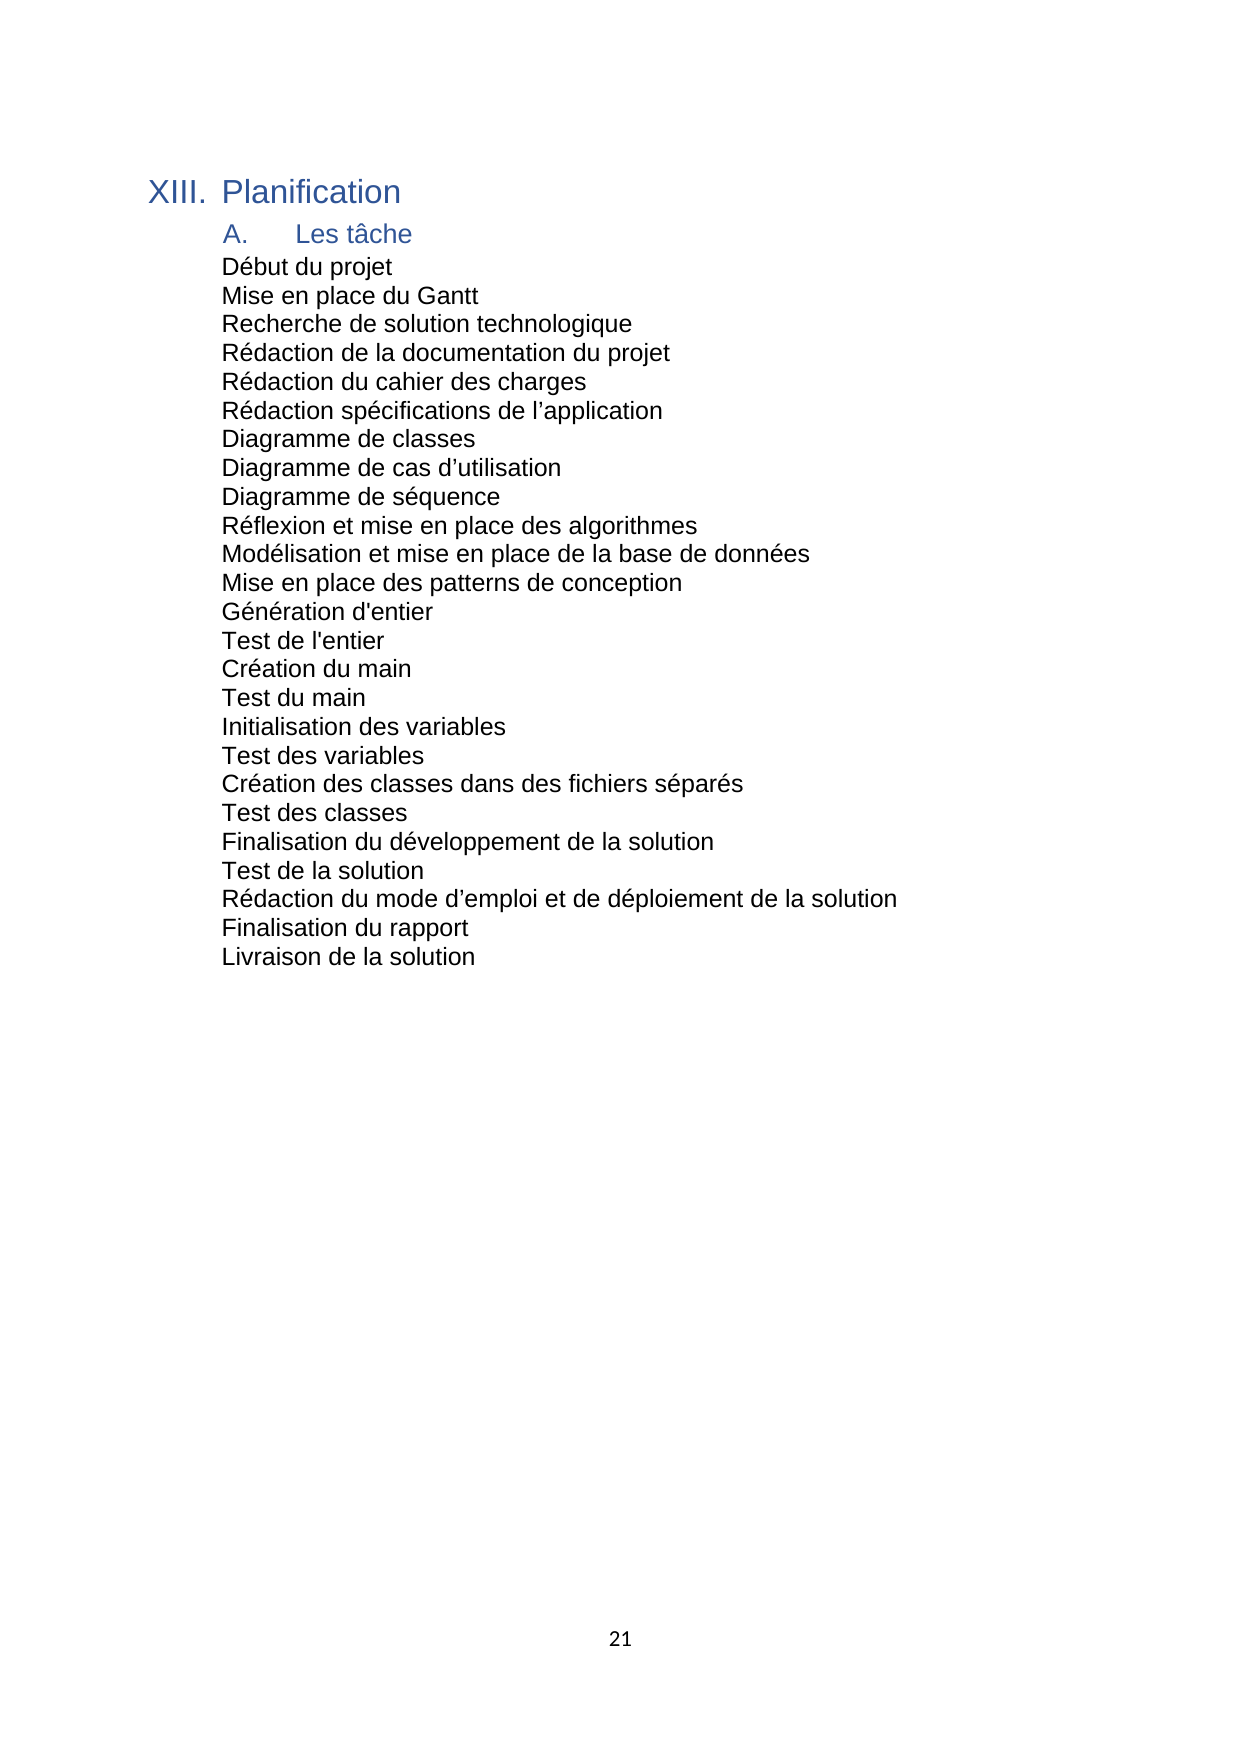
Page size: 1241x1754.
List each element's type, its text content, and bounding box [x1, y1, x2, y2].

text Rédaction du mode d’emploi et de déploiement de la solution [148, 884, 1093, 913]
text Création du main [148, 654, 1093, 683]
text Recherche de solution technologique [148, 309, 1093, 338]
text Rédaction du cahier des charges [148, 367, 1093, 396]
text Finalisation du développement de la solution [148, 827, 1093, 856]
text Test des classes [148, 798, 1093, 827]
text Initialisation des variables [148, 712, 1093, 741]
subtitle Planification [148, 173, 1093, 211]
text Test des variables [148, 741, 1093, 769]
text Test du main [148, 683, 1093, 712]
text Test de la solution [148, 856, 1093, 884]
text Début du projet [148, 252, 1093, 281]
text Génération d'entier [148, 597, 1093, 626]
text Mise en place du Gantt [148, 281, 1093, 309]
text Modélisation et mise en place de la base de données [148, 539, 1093, 568]
text Rédaction spécifications de l’application [148, 396, 1093, 424]
text Diagramme de séquence [148, 482, 1093, 511]
text Création des classes dans des fichiers séparés [148, 769, 1093, 798]
text Diagramme de cas d’utilisation [148, 453, 1093, 482]
text Réflexion et mise en place des algorithmes [148, 511, 1093, 539]
text Diagramme de classes [148, 424, 1093, 453]
subtitle Les tâche [223, 218, 1093, 249]
text Test de l'entier [148, 626, 1093, 654]
text Mise en place des patterns de conception [148, 568, 1093, 597]
text Finalisation du rapport [148, 913, 1093, 942]
text Livraison de la solution [148, 942, 1093, 971]
text Rédaction de la documentation du projet [148, 338, 1093, 367]
